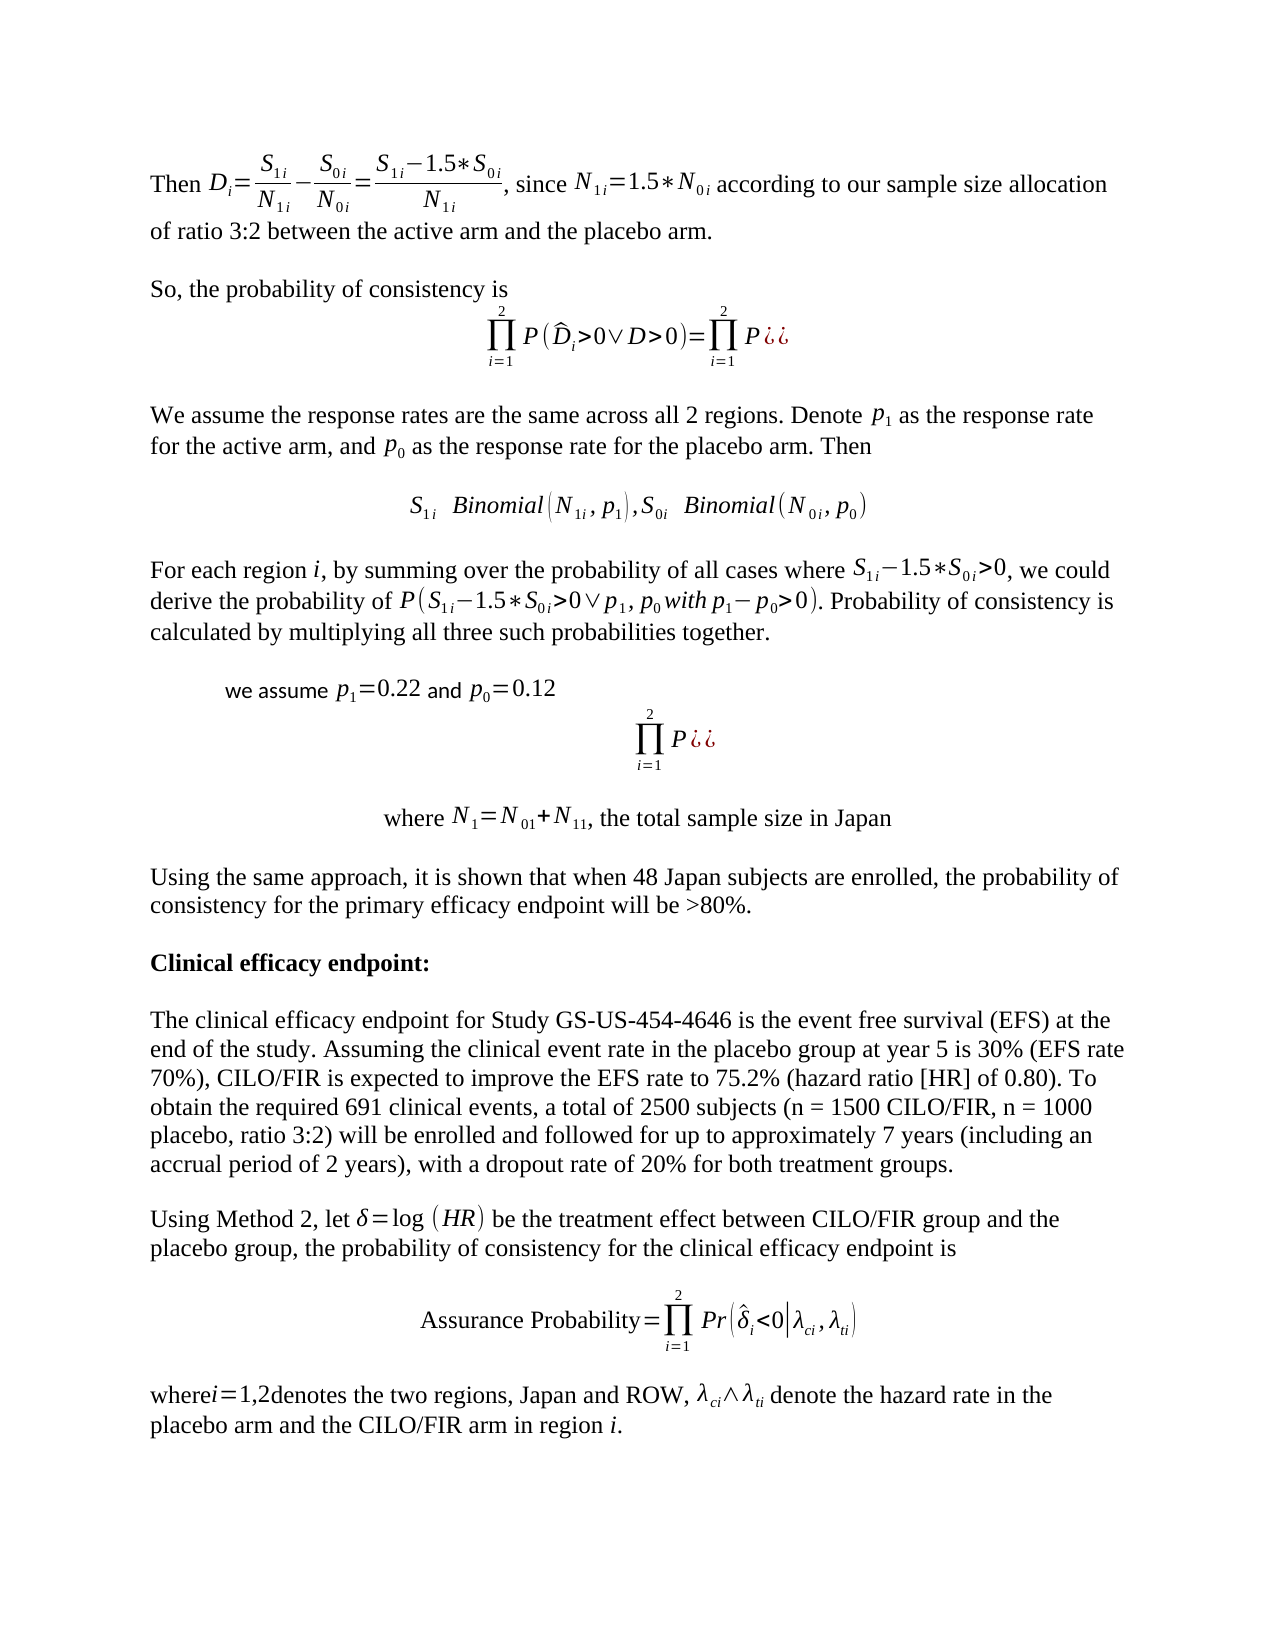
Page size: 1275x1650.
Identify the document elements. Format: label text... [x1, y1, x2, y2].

text So, the probability of consistency is [150, 274, 1125, 303]
text Then , since according to our sample size allocation of ratio 3:2 between the active arm and the placebo arm. [150, 150, 1125, 245]
text wheredenotes the two regions, Japan and ROW, denote the hazard rate in the placebo arm and the CILO/FIR arm in region i. [150, 1379, 1125, 1439]
text Using the same approach, it is shown that when 48 Japan subjects are enrolled, the probability of consistency for the primary efficacy endpoint will be >80%. [150, 862, 1125, 919]
text Clinical efficacy endpoint: [150, 948, 1125, 977]
text We assume the response rates are the same across all 2 regions. Denote as the response rate for the active arm, and as the response rate for the placebo arm. Then [150, 399, 1125, 461]
list we assume and [225, 674, 1125, 706]
text where , the total sample size in Japan [150, 802, 1125, 833]
text For each region , by summing over the probability of all cases where , we could derive the probability of . Probability of consistency is calculated by multiplying all three such probabilities together. [150, 553, 1125, 646]
text Using Method 2, let be the treatment effect between CILO/FIR group and the placebo group, the probability of consistency for the clinical efficacy endpoint is [150, 1203, 1125, 1262]
text The clinical efficacy endpoint for Study GS-US-454-4646 is the event free survival (EFS) at the end of the study. Assuming the clinical event rate in the placebo group at year 5 is 30% (EFS rate 70%), CILO/FIR is expected to improve the EFS rate to 75.2% (hazard ratio [HR] of 0.80). To obtain the required 691 clinical events, a total of 2500 subjects (n = 1500 CILO/FIR, n = 1000 placebo, ratio 3:2) will be enrolled and followed for up to approximately 7 years (including an accrual period of 2 years), with a dropout rate of 20% for both treatment groups. [150, 1006, 1125, 1178]
